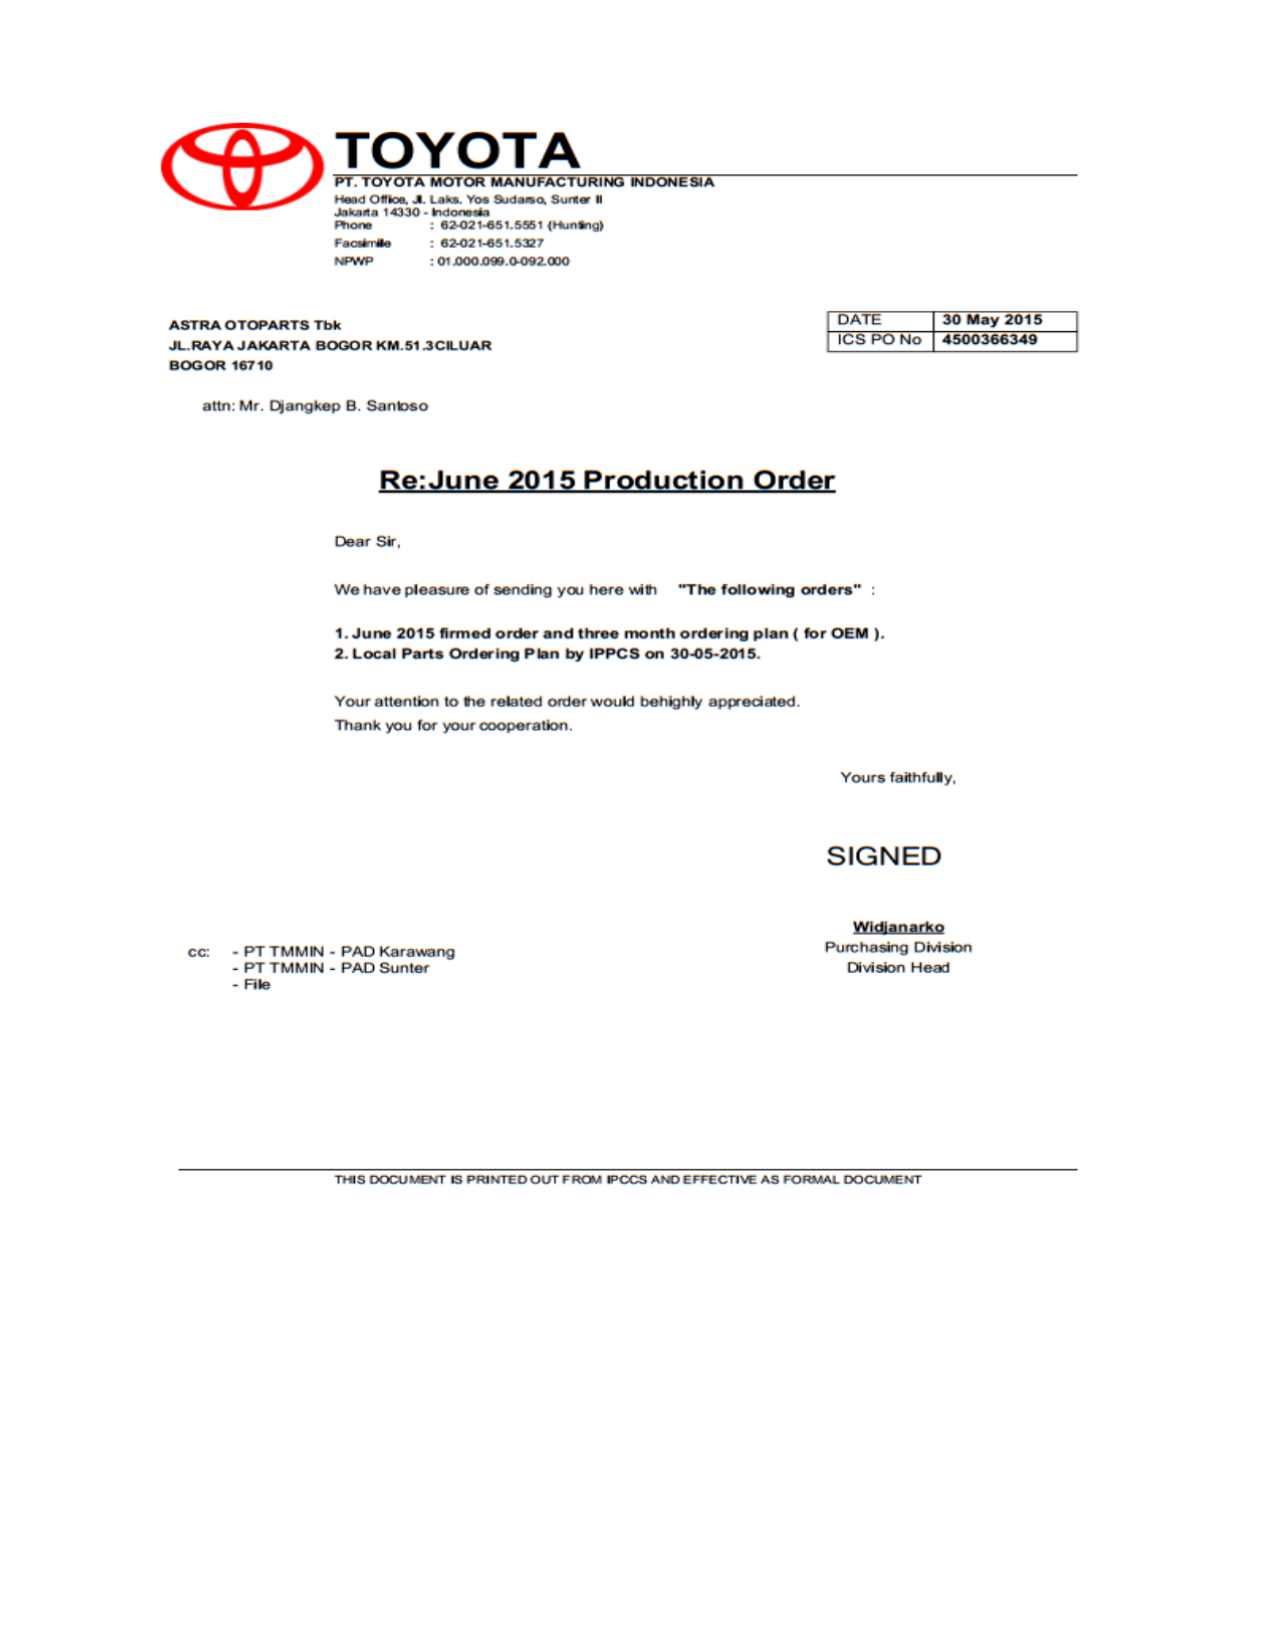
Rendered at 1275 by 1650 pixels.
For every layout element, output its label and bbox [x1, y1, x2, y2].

picture [152, 118, 1083, 1199]
